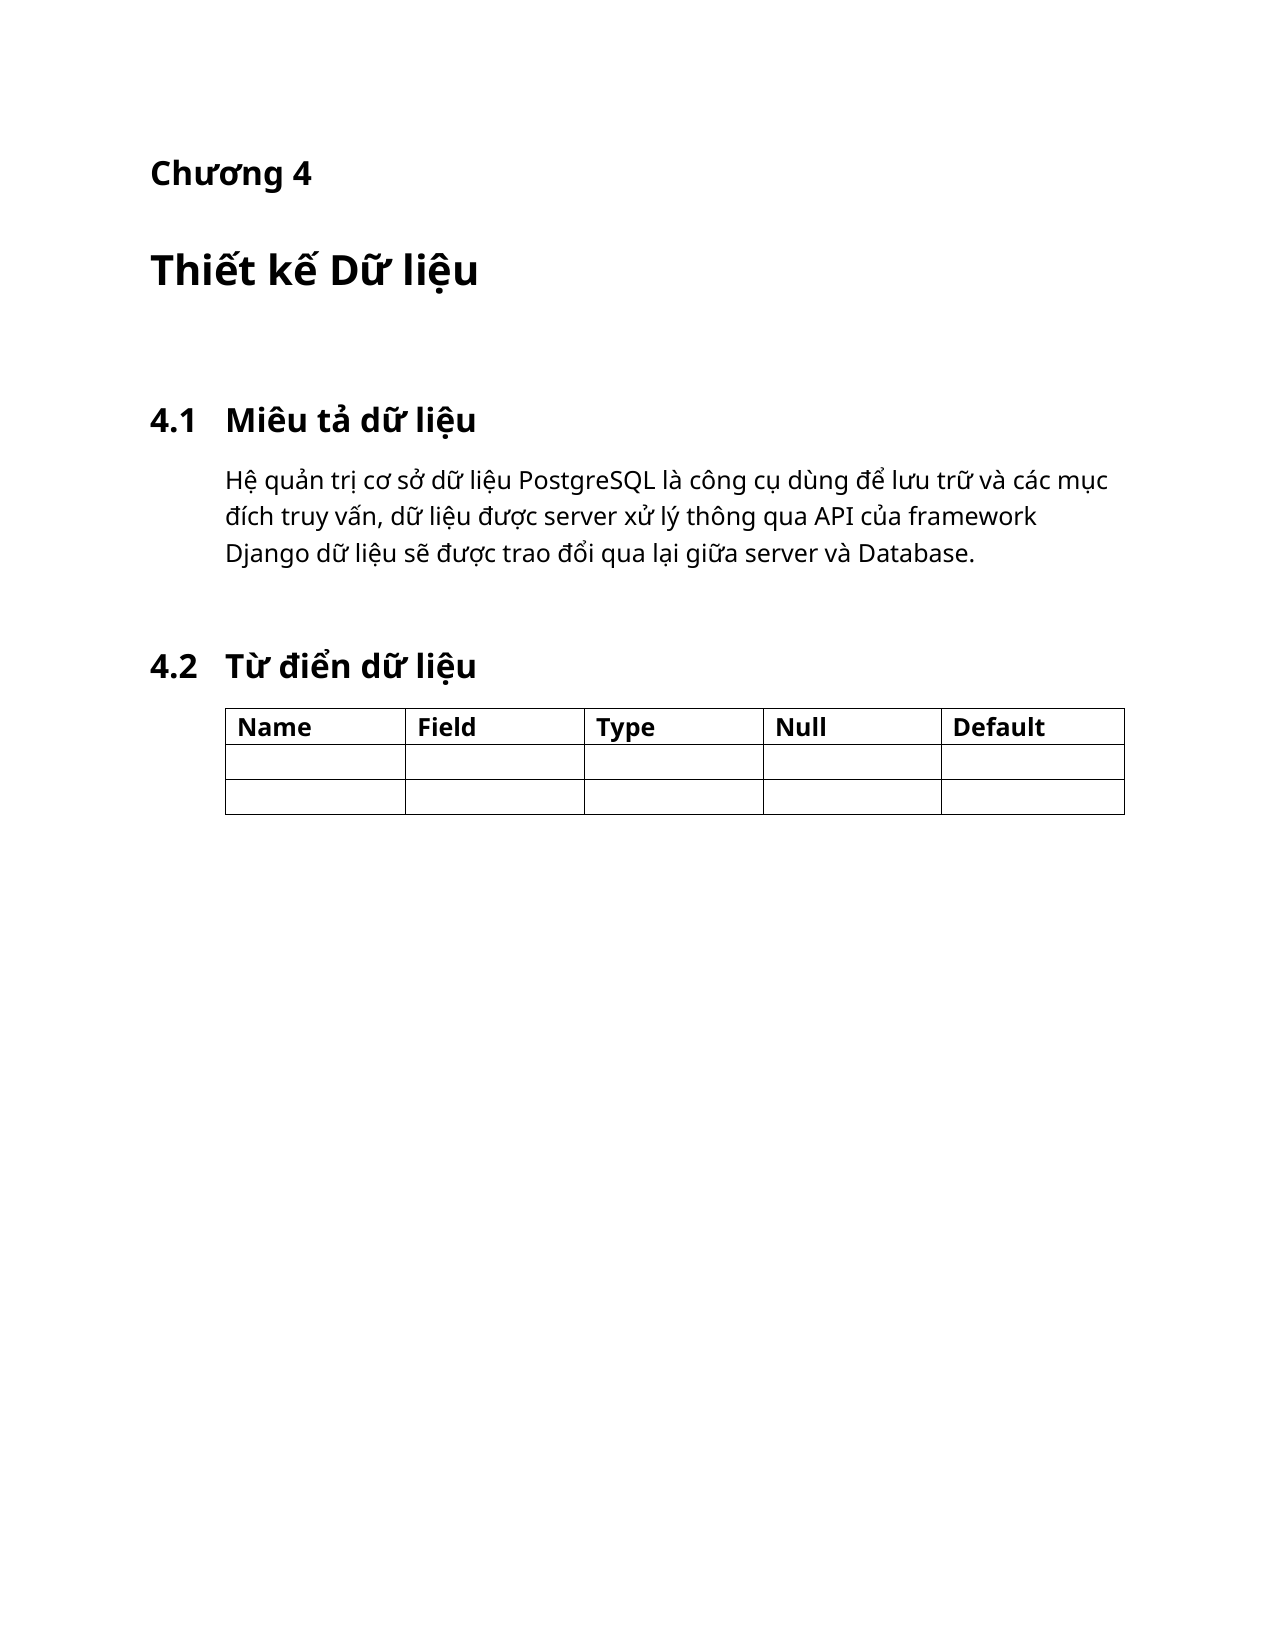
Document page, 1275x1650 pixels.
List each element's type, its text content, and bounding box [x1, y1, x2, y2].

text Thiết kế Dữ liệu [150, 241, 1125, 298]
table_cell [942, 745, 1124, 778]
table_header Null [764, 709, 941, 743]
text Chương 4 [150, 150, 1125, 195]
table_cell [585, 745, 763, 778]
table_header Default [942, 709, 1124, 743]
table_cell [406, 745, 584, 778]
table_cell [764, 745, 941, 778]
table_header Field [406, 709, 584, 743]
table_cell [585, 780, 763, 814]
text Hệ quản trị cơ sở dữ liệu PostgreSQL là công cụ dùng để lưu trữ và các mục đích truy vấn, dữ liệu được server xử lý thông qua API của framework Django dữ liệu sẽ được trao đổi qua lại giữa server và Database. [225, 462, 1125, 570]
table_header Type [585, 709, 763, 743]
table_cell [226, 745, 405, 778]
text 4.2 Từ điển dữ liệu [150, 643, 1125, 688]
table_cell [764, 780, 941, 814]
text 4.1 Miêu tả dữ liệu [150, 397, 1125, 442]
table_cell [942, 780, 1124, 814]
table_header Name [226, 709, 405, 743]
table_cell [226, 780, 405, 814]
table_cell [406, 780, 584, 814]
